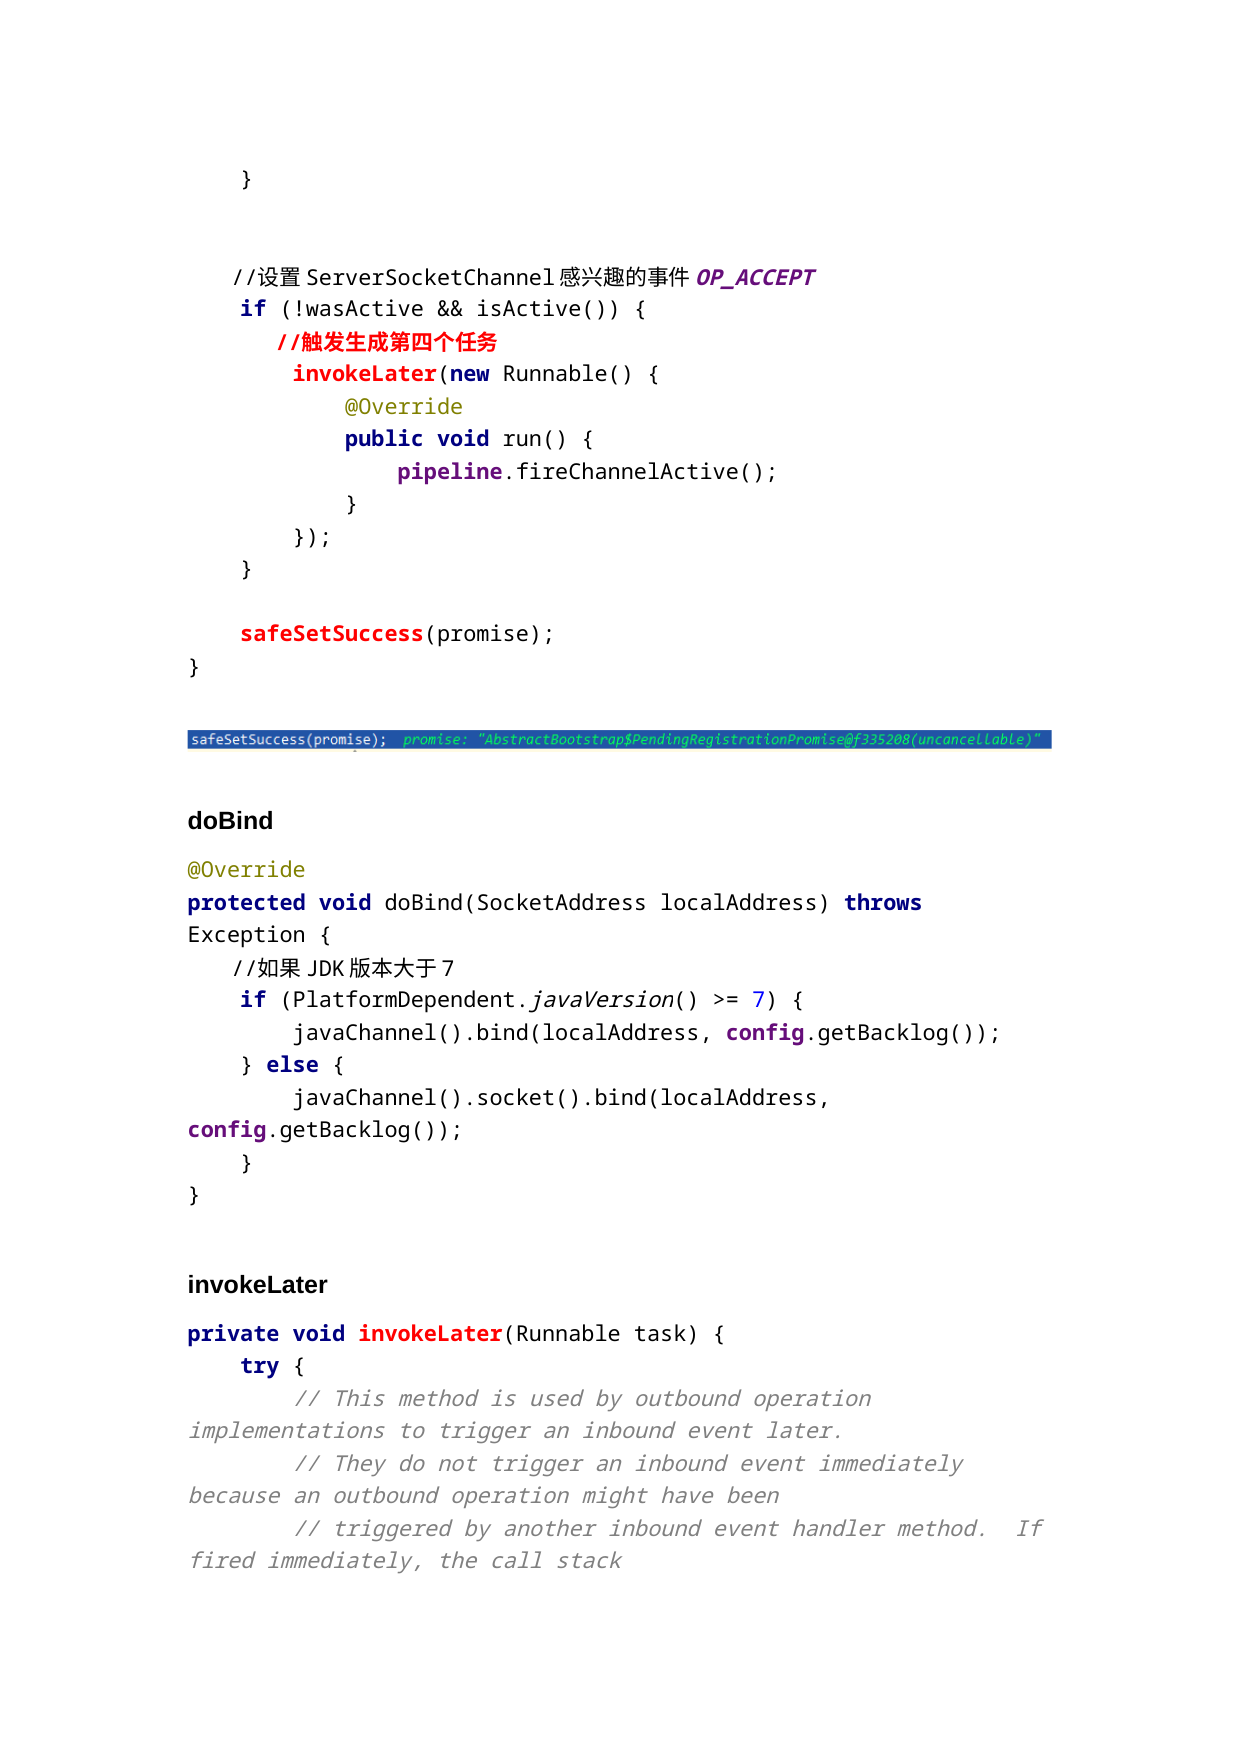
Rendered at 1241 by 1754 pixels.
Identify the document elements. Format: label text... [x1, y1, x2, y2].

text //触发生成第四个任务 invokeLater(new Runnable() { @Override public void run() { pipeline.fireChannelActive(); } }); } safeSetSuccess(promise); } [187, 324, 1053, 682]
picture [187, 730, 1052, 752]
text @Override protected void doBind(SocketAddress localAddress) throws Exception { [187, 853, 1053, 950]
text //设置ServerSocketChannel感兴趣的事件OP_ACCEPT if (!wasActive && isActive()) { [187, 259, 1053, 324]
text //如果JDK版本大于7 if (PlatformDependent.javaVersion() >= 7) { javaChannel().bind(localAddress, config.getBacklog()); } else { javaChannel().socket().bind(localAddress, config.getBacklog()); } } [187, 950, 1053, 1210]
subtitle doBind [187, 804, 1053, 837]
subtitle invokeLater [187, 1268, 1053, 1300]
